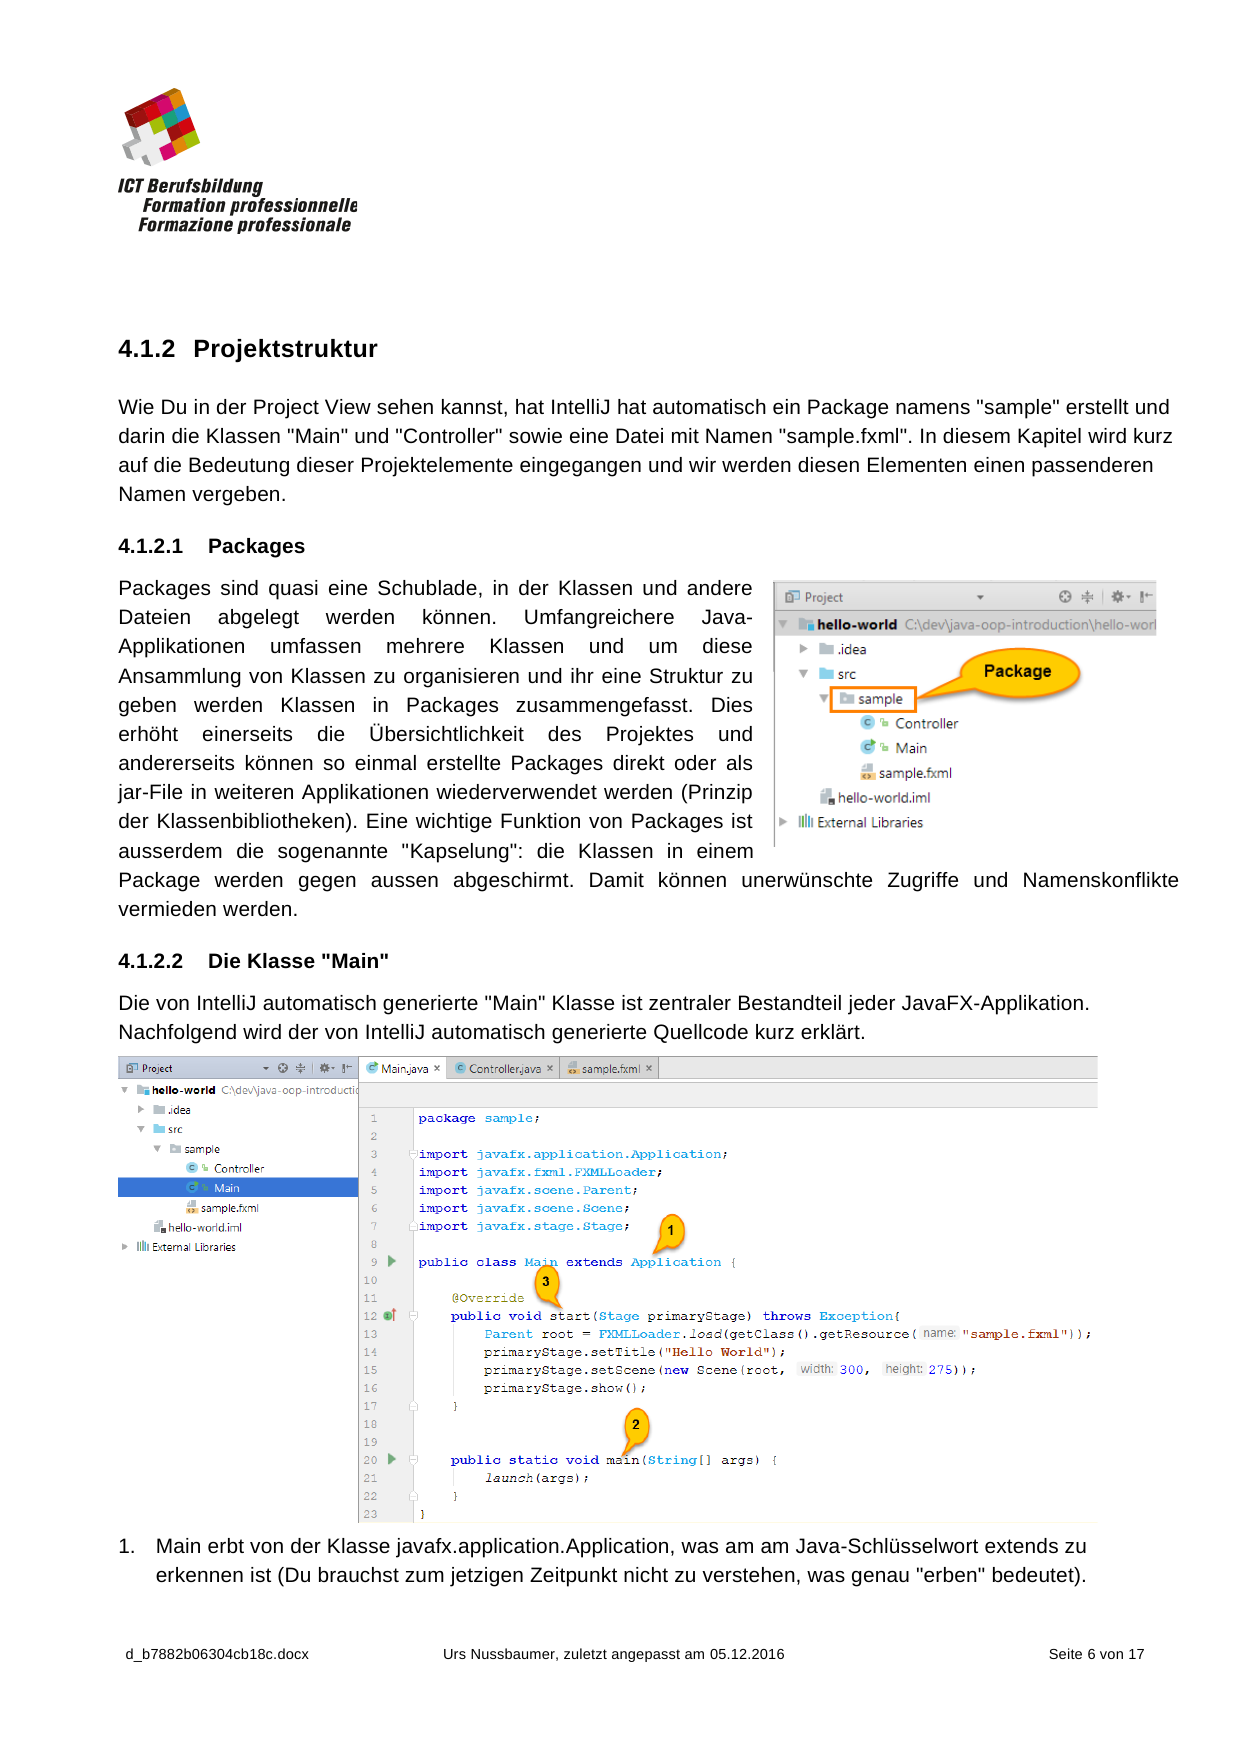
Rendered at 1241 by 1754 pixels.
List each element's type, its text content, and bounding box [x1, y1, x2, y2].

picture [118, 88, 358, 234]
subtitle Packages [118, 531, 1181, 558]
text Die von IntelliJ automatisch generierte "Main" Klasse ist zentraler Bestandteil jeder JavaFX-Applikation. Nachfolgend wird der von IntelliJ automatisch generierte Quellcode kurz erklärt. [118, 985, 1181, 1044]
text Wie Du in der Project View sehen kannst, hat IntelliJ hat automatisch ein Package namens "sample" erstellt und darin die Klassen "Main" und "Controller" sowie eine Datei mit Namen "sample.fxml". In diesem Kapitel wird kurz auf die Bedeutung dieser Projektelemente eingegangen und wir werden diesen Elementen einen passenderen Namen vergeben. [118, 389, 1181, 506]
subtitle Die Klasse "Main" [118, 946, 1181, 973]
picture [118, 1056, 1098, 1523]
subtitle Projektstruktur [118, 334, 1181, 362]
list Main erbt von der Klasse javafx.application.Application, was am am Java-Schlüsselwort extends zu erkennen ist (Du brauchst zum jetzigen Zeitpunkt nicht zu verstehen, was genau "erben" bedeutet). [118, 1529, 1181, 1587]
picture [772, 580, 1157, 846]
